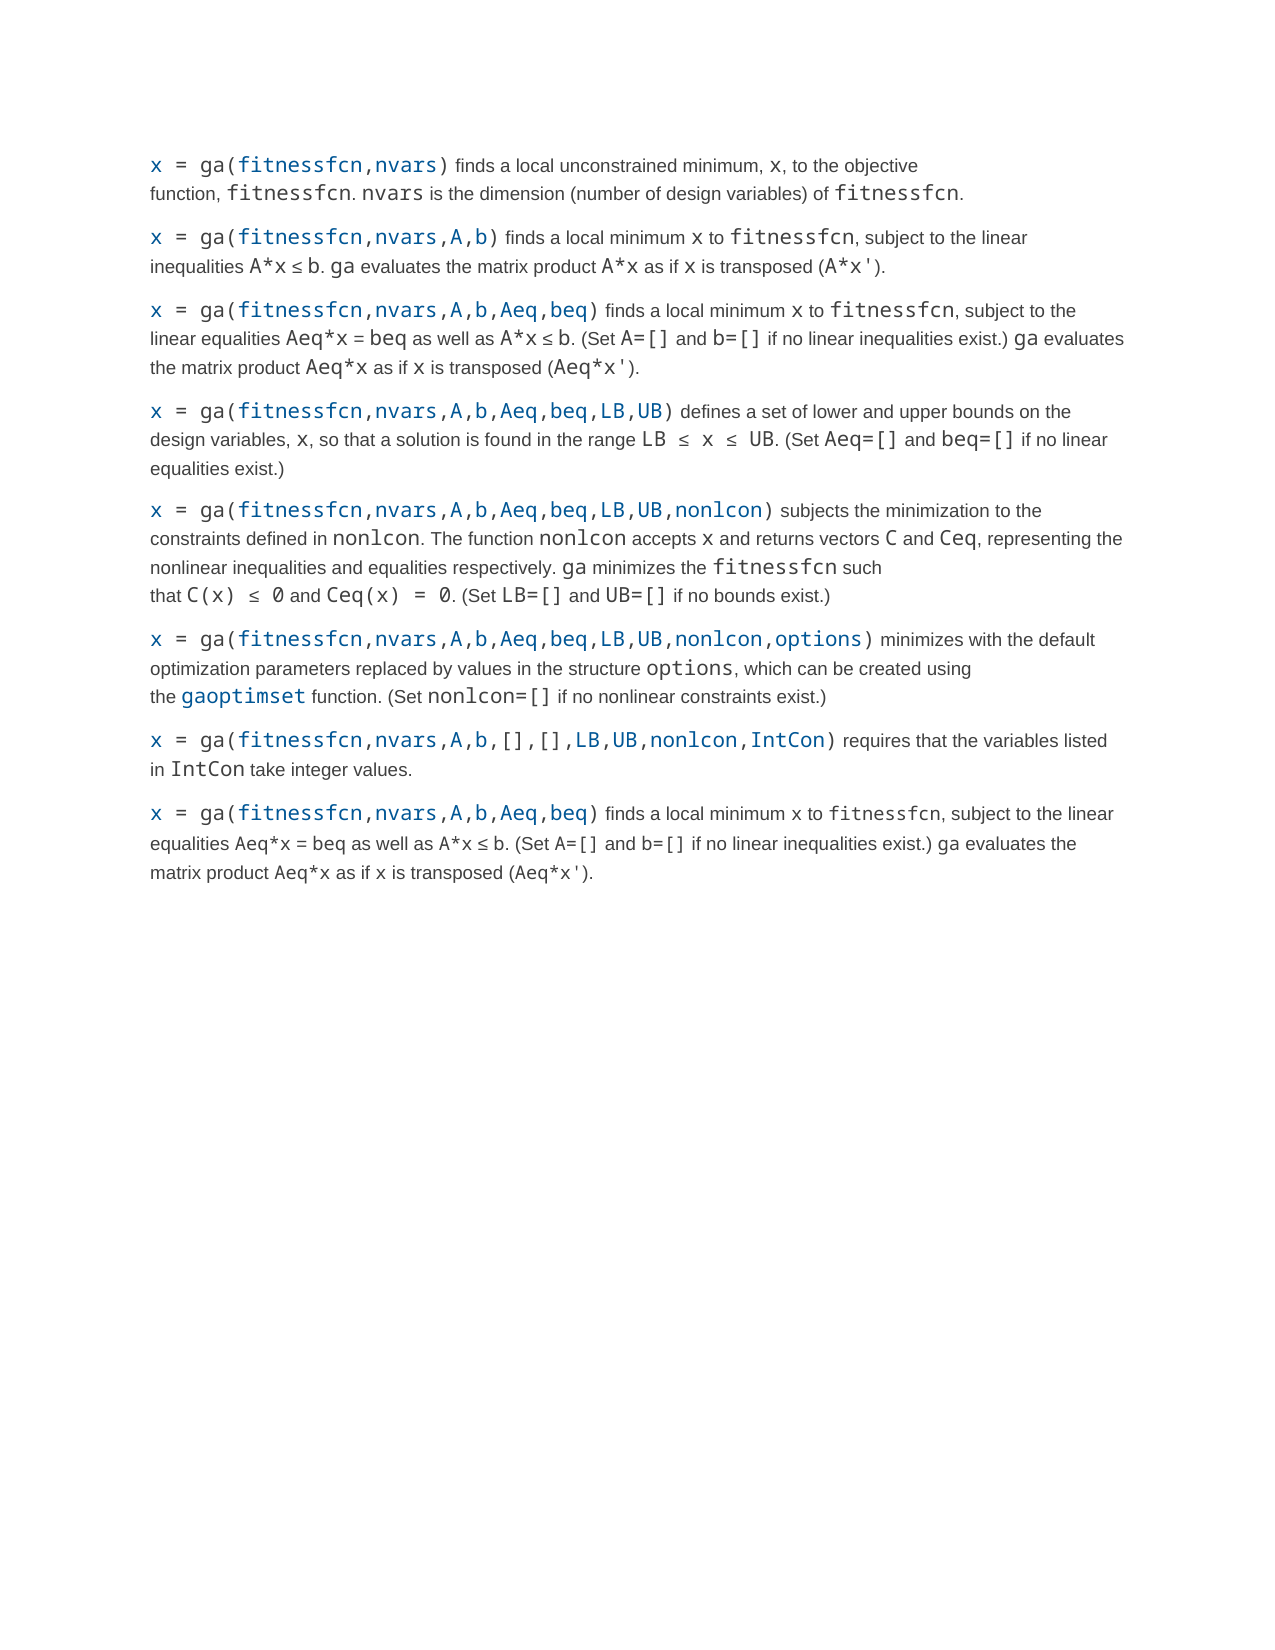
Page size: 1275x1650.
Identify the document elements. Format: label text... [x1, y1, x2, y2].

text x = ga(fitnessfcn,nvars,A,b,[],[],LB,UB,nonlcon,IntCon) requires that the variables listed in IntCon take integer values. [150, 725, 1125, 782]
text x = ga(fitnessfcn,nvars,A,b,Aeq,beq) finds a local minimum x to fitnessfcn, subject to the linear equalities Aeq*x = beq as well as A*x ≤ b. (Set A=[] and b=[] if no linear inequalities exist.) ga evaluates the matrix product Aeq*x as if x is transposed (Aeq*x'). [150, 295, 1125, 380]
text x = ga(fitnessfcn,nvars,A,b,Aeq,beq) finds a local minimum x to fitnessfcn, subject to the linear equalities Aeq*x = beq as well as A*x ≤ b. (Set A=[] and b=[] if no linear inequalities exist.) ga evaluates the matrix product Aeq*x as if x is transposed (Aeq*x'). [150, 798, 1125, 885]
text x = ga(fitnessfcn,nvars) finds a local unconstrained minimum, x, to the objective function, fitnessfcn. nvars is the dimension (number of design variables) of fitnessfcn. [150, 150, 1125, 207]
text x = ga(fitnessfcn,nvars,A,b,Aeq,beq,LB,UB,nonlcon) subjects the minimization to the constraints defined in nonlcon. The function nonlcon accepts x and returns vectors C and Ceq, representing the nonlinear inequalities and equalities respectively. ga minimizes the fitnessfcn such that C(x) ≤ 0 and Ceq(x) = 0. (Set LB=[] and UB=[] if no bounds exist.) [150, 495, 1125, 609]
text x = ga(fitnessfcn,nvars,A,b) finds a local minimum x to fitnessfcn, subject to the linear inequalities A*x ≤ b. ga evaluates the matrix product A*x as if x is transposed (A*x'). [150, 222, 1125, 279]
text x = ga(fitnessfcn,nvars,A,b,Aeq,beq,LB,UB) defines a set of lower and upper bounds on the design variables, x, so that a solution is found in the range LB ≤ x ≤ UB. (Set Aeq=[] and beq=[] if no linear equalities exist.) [150, 396, 1125, 479]
text x = ga(fitnessfcn,nvars,A,b,Aeq,beq,LB,UB,nonlcon,options) minimizes with the default optimization parameters replaced by values in the structure options, which can be created using the gaoptimset function. (Set nonlcon=[] if no nonlinear constraints exist.) [150, 624, 1125, 710]
